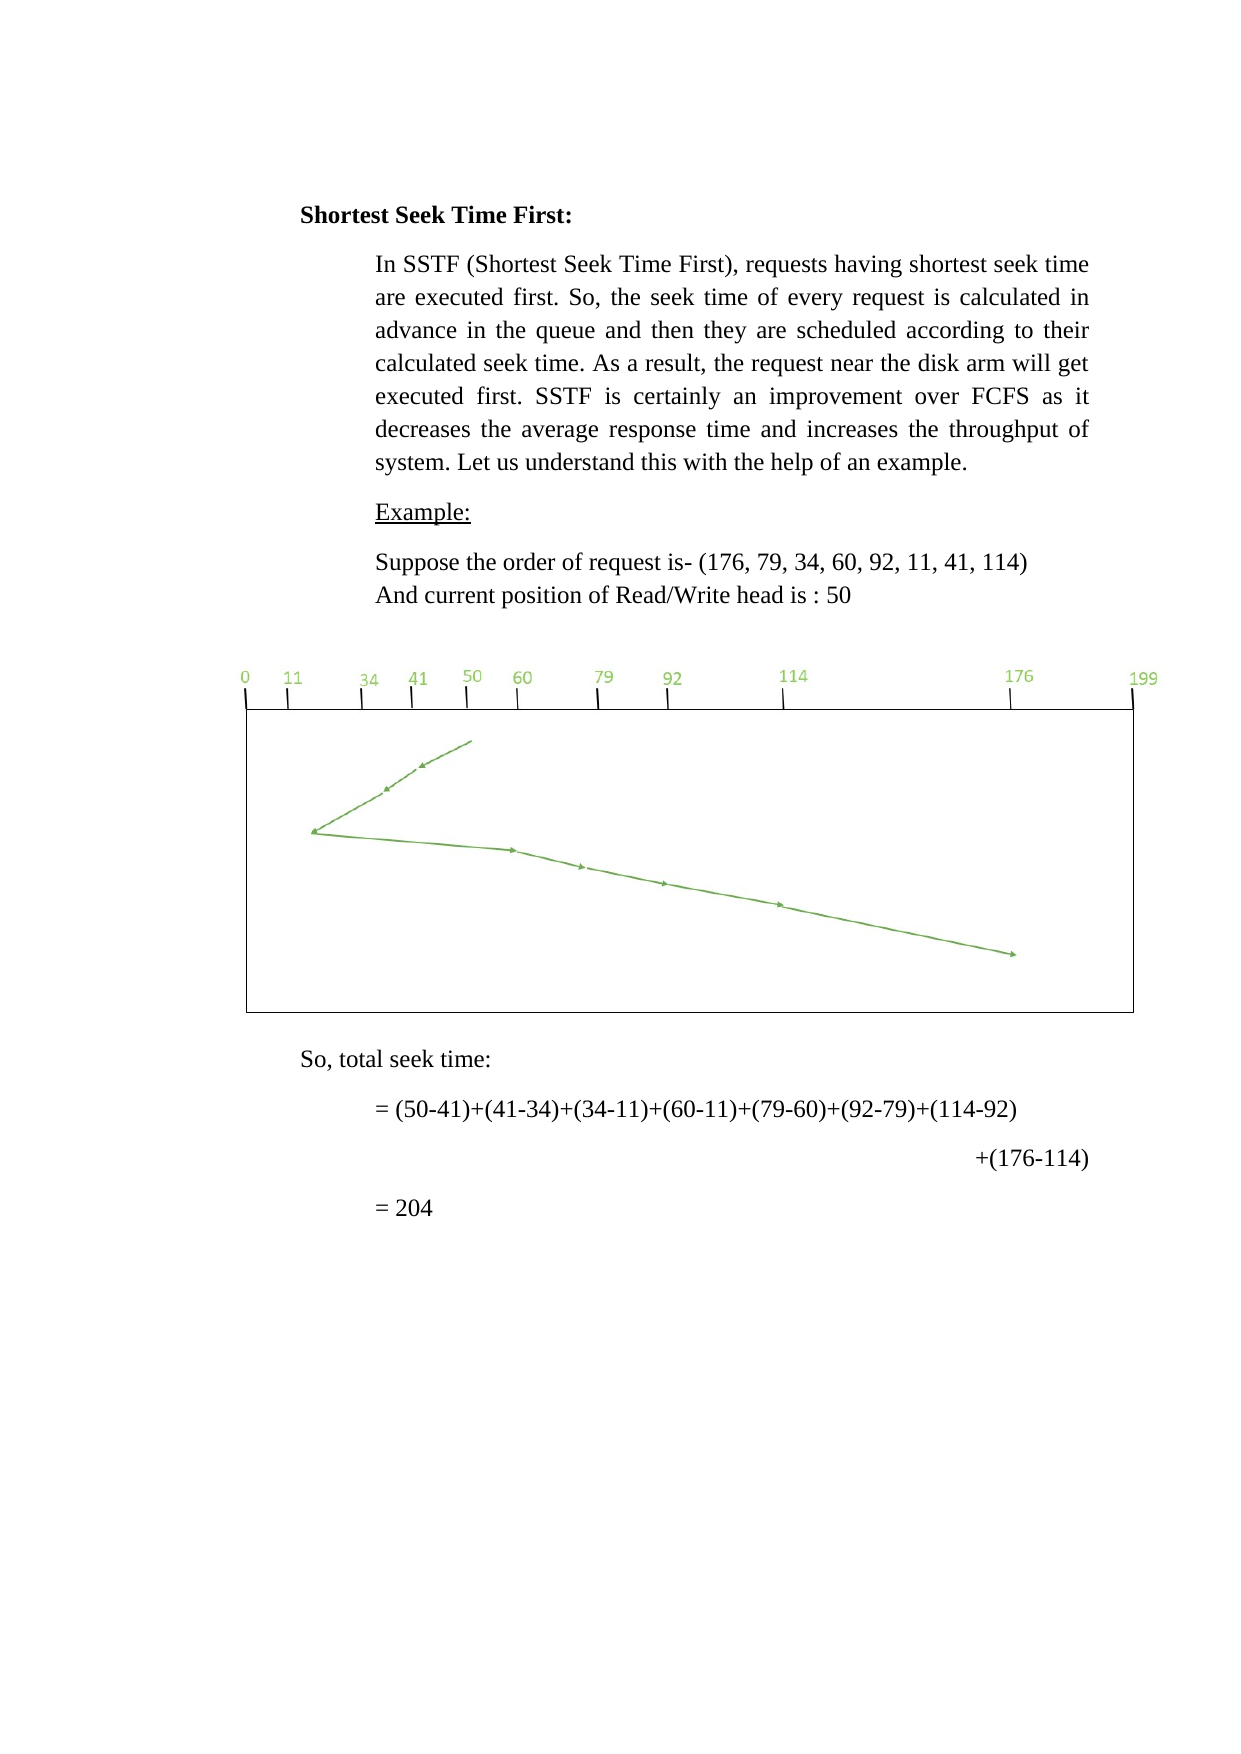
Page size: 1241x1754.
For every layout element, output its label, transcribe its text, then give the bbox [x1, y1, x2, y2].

text So, total seek time: [300, 1044, 1090, 1073]
picture [225, 662, 1166, 1024]
text +(176-114) [900, 1143, 1090, 1172]
list In SSTF (Shortest Seek Time First), requests having shortest seek time are executed first. So, the seek time of every request is calculated in advance in the queue and then they are scheduled according to their calculated seek time. As a result, the request near the disk arm will get executed first. SSTF is certainly an improvement over FCFS as it decreases the average response time and increases the throughput of system. Let us understand this with the help of an example. [375, 249, 1090, 476]
text Suppose the order of request is- (176, 79, 34, 60, 92, 11, 41, 114) And current position of Read/Write head is : 50 [375, 547, 1090, 642]
text = 204 [300, 1193, 1090, 1222]
text Example: [300, 497, 1090, 526]
text Shortest Seek Time First: [300, 200, 1090, 228]
text = (50-41)+(41-34)+(34-11)+(60-11)+(79-60)+(92-79)+(114-92) [375, 1094, 1090, 1122]
